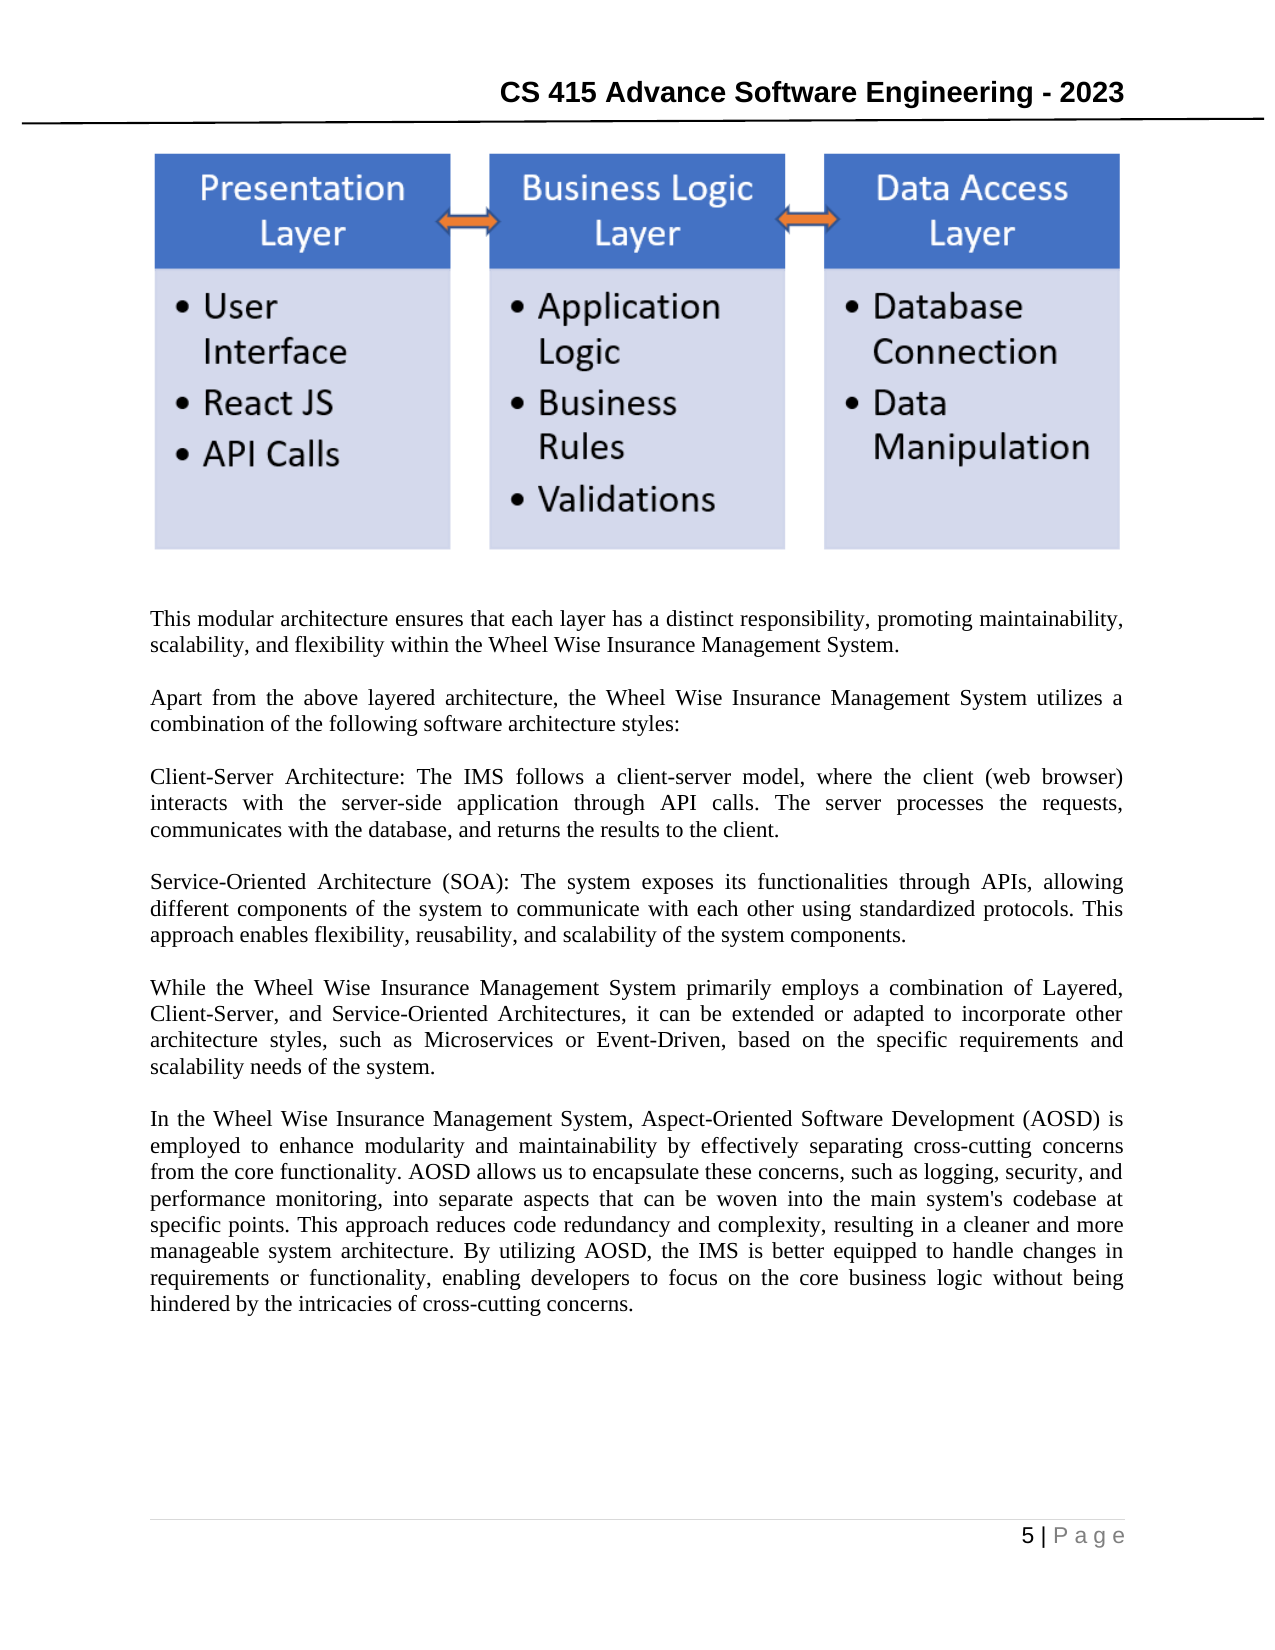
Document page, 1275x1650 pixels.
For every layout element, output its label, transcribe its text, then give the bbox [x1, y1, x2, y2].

text While the Wheel Wise Insurance Management System primarily employs a combination of Layered, Client-Server, and Service-Oriented Architectures, it can be extended or adapted to incorporate other architecture styles, such as Microservices or Event-Driven, based on the specific requirements and scalability needs of the system. [150, 974, 1125, 1079]
text Client-Server Architecture: The IMS follows a client-server model, where the client (web browser) interacts with the server-side application through API calls. The server processes the requests, communicates with the database, and returns the results to the client. [150, 763, 1125, 842]
text Apart from the above layered architecture, the Wheel Wise Insurance Management System utilizes a combination of the following software architecture styles: [150, 684, 1125, 737]
text In the Wheel Wise Insurance Management System, Aspect-Oriented Software Development (AOSD) is employed to enhance modularity and maintainability by effectively separating cross-cutting concerns from the core functionality. AOSD allows us to encapsulate these concerns, such as logging, security, and performance monitoring, into separate aspects that can be woven into the main system's codebase at specific points. This approach reduces code redundancy and complexity, resulting in a cleaner and more manageable system architecture. By utilizing AOSD, the IMS is better equipped to handle changes in requirements or functionality, enabling developers to focus on the core business logic without being hindered by the intricacies of cross-cutting concerns. [150, 1106, 1125, 1316]
picture [150, 150, 1125, 552]
text This modular architecture ensures that each layer has a distinct responsibility, promoting maintainability, scalability, and flexibility within the Wheel Wise Insurance Management System. [150, 605, 1125, 657]
text Service-Oriented Architecture (SOA): The system exposes its functionalities through APIs, allowing different components of the system to communicate with each other using standardized protocols. This approach enables flexibility, reusability, and scalability of the system components. [150, 868, 1125, 947]
